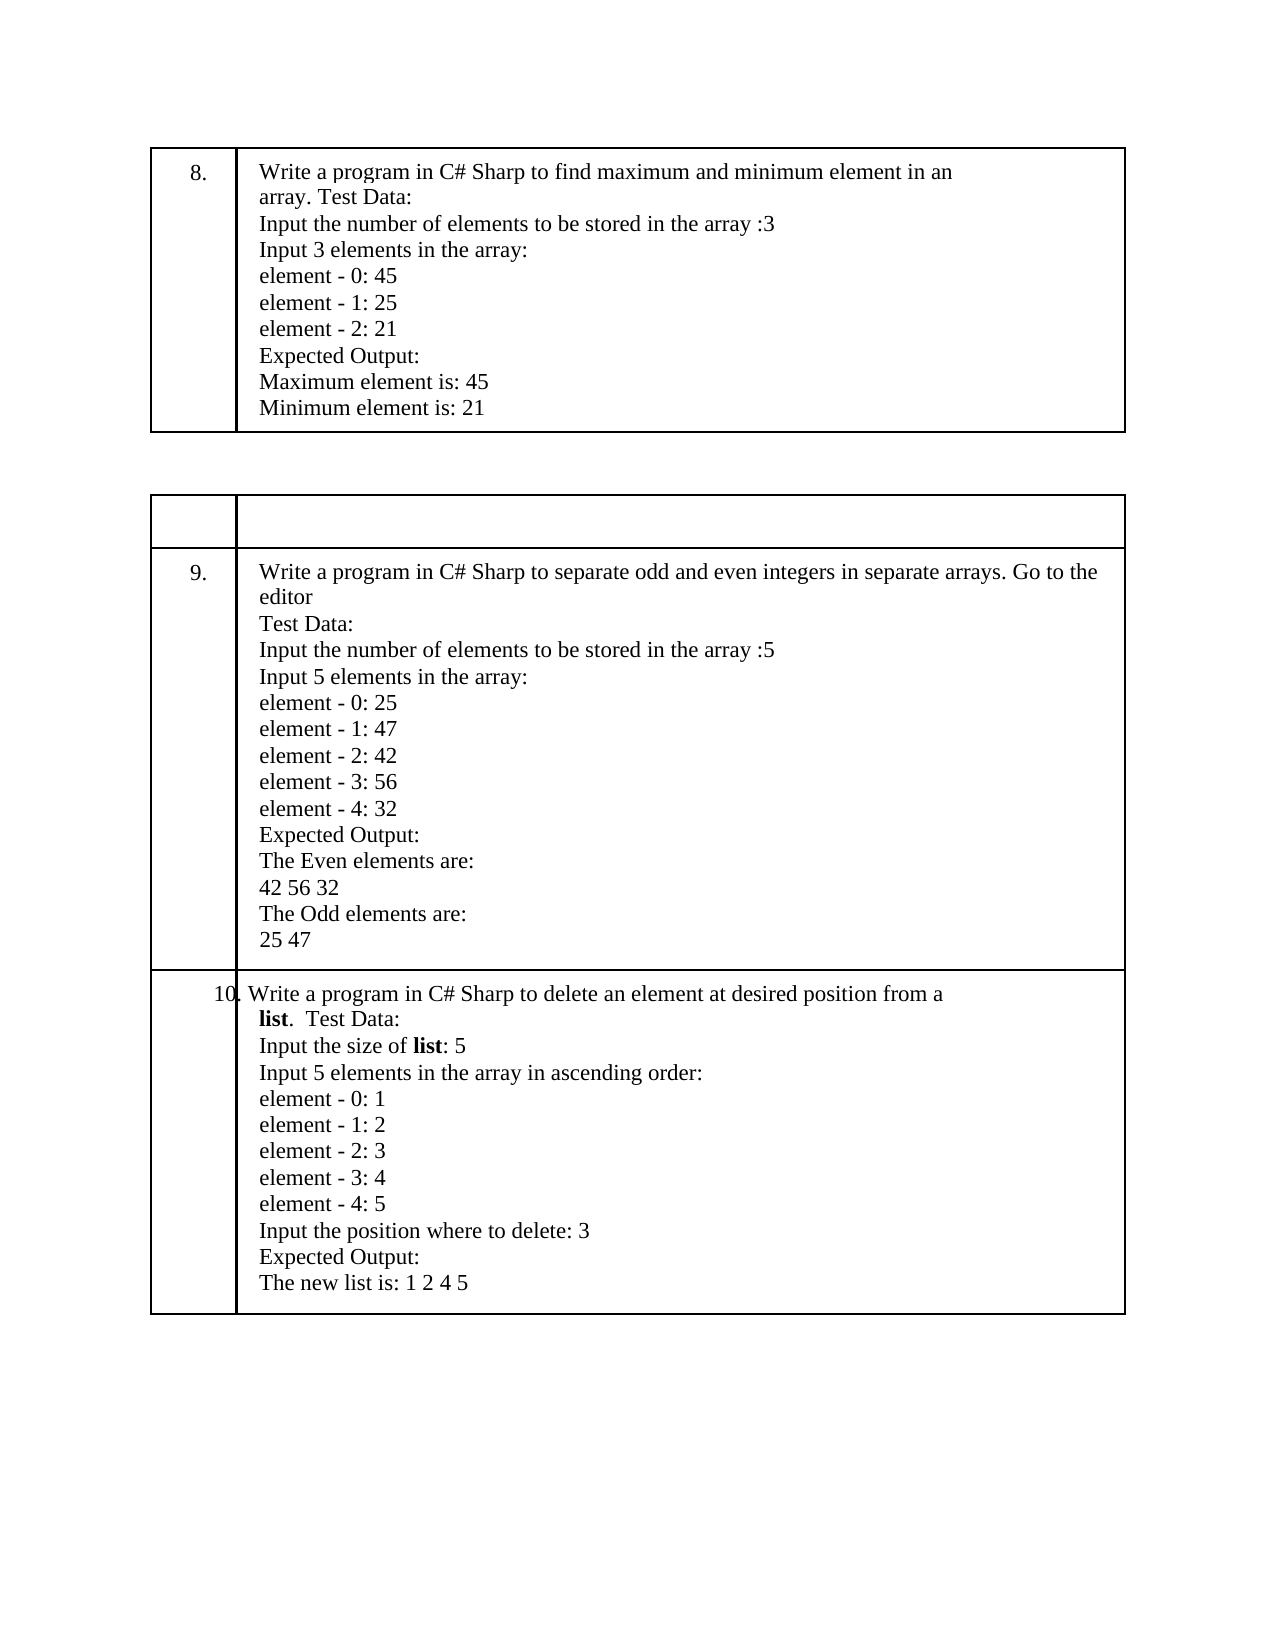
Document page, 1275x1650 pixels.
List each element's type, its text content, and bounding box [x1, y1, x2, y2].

table_header [238, 496, 1124, 547]
table_cell 10. Write a program in C# Sharp to delete an element at desired position from a list. Test Data: Input the size of list: 5 Input 5 elements in the array in ascending order: element - 0: 1 element - 1: 2 element - 2: 3 element - 3: 4 element - 4: 5 Input the position where to delete: 3 Expected Output: The new list is: 1 2 4 5 [238, 971, 1124, 1313]
table_cell [152, 971, 235, 1313]
table_header [152, 496, 235, 547]
table_cell 9. [152, 549, 235, 969]
table_cell Write a program in C# Sharp to find maximum and minimum element in an array. Test Data: Input the number of elements to be stored in the array :3 Input 3 elements in the array: element - 0: 45 element - 1: 25 element - 2: 21 Expected Output: Maximum element is: 45 Minimum element is: 21 [238, 149, 1124, 431]
table_cell Write a program in C# Sharp to separate odd and even integers in separate arrays. Go to the editor Test Data: Input the number of elements to be stored in the array :5 Input 5 elements in the array: element - 0: 25 element - 1: 47 element - 2: 42 element - 3: 56 element - 4: 32 Expected Output: The Even elements are: 42 56 32 The Odd elements are: 25 47 [238, 549, 1124, 969]
table_cell 8. [152, 149, 235, 431]
